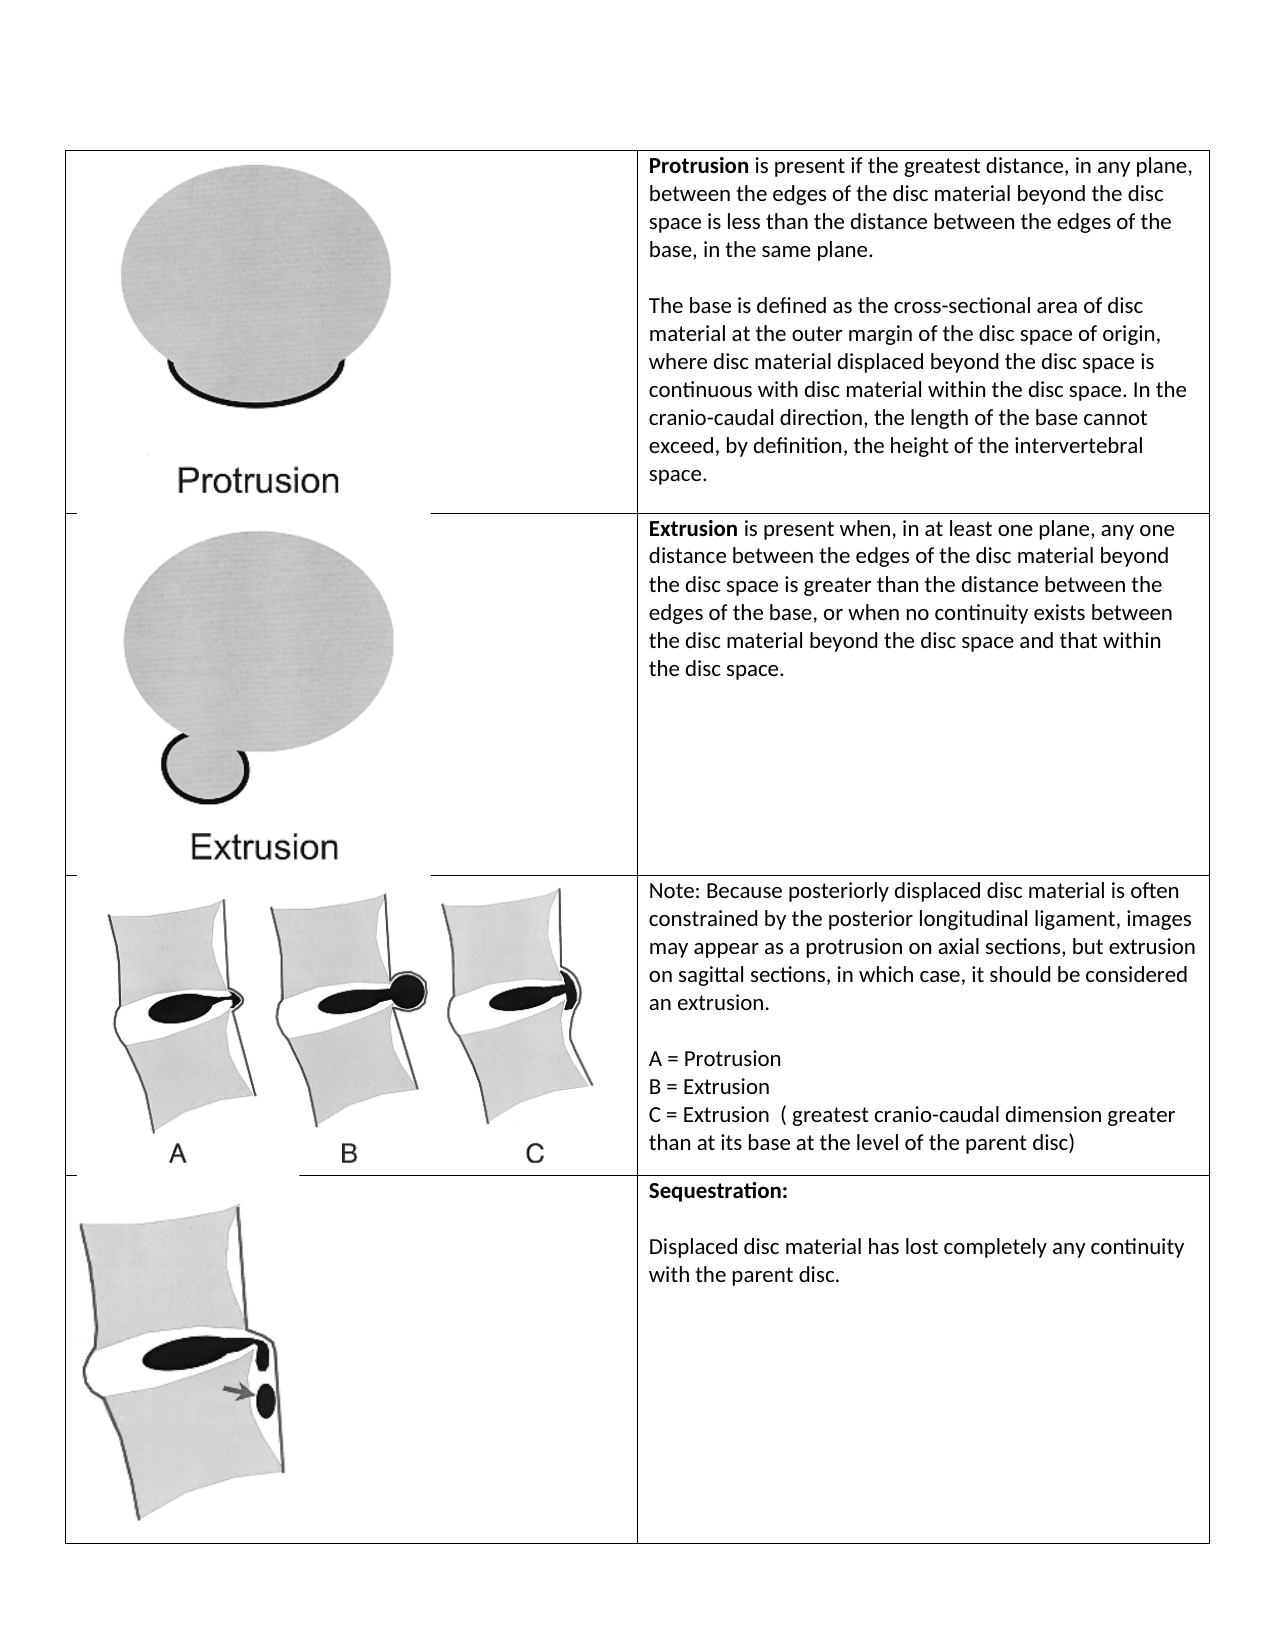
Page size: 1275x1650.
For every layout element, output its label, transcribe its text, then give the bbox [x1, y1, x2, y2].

picture [76, 151, 607, 1543]
table_cell [300, 1176, 637, 1542]
table_cell [66, 1176, 76, 1542]
table_cell [431, 514, 637, 875]
table_cell [66, 514, 76, 875]
table_cell Note: Because posteriorly displaced disc material is often constrained by the posterior longitudinal ligament, images may appear as a protrusion on axial sections, but extrusion on sagittal sections, in which case, it should be considered an extrusion. A = Protrusion B = Extrusion C = Extrusion ( greatest cranio-caudal dimension greater than at its base at the level of the parent disc) [638, 876, 1209, 1175]
table_cell [607, 876, 637, 1175]
table_cell [66, 876, 76, 1175]
table_cell [66, 151, 76, 513]
table_cell Sequestration: Displaced disc material has lost completely any continuity with the parent disc. [638, 1176, 1209, 1542]
table_cell Extrusion is present when, in at least one plane, any one distance between the edges of the disc material beyond the disc space is greater than the distance between the edges of the base, or when no continuity exists between the disc material beyond the disc space and that within the disc space. [638, 514, 1209, 875]
table_cell Protrusion is present if the greatest distance, in any plane, between the edges of the disc material beyond the disc space is less than the distance between the edges of the base, in the same plane. The base is defined as the cross-sectional area of disc material at the outer margin of the disc space of origin, where disc material displaced beyond the disc space is continuous with disc material within the disc space. In the cranio-caudal direction, the length of the base cannot exceed, by definition, the height of the intervertebral space. [638, 151, 1209, 513]
table_cell [431, 151, 637, 513]
